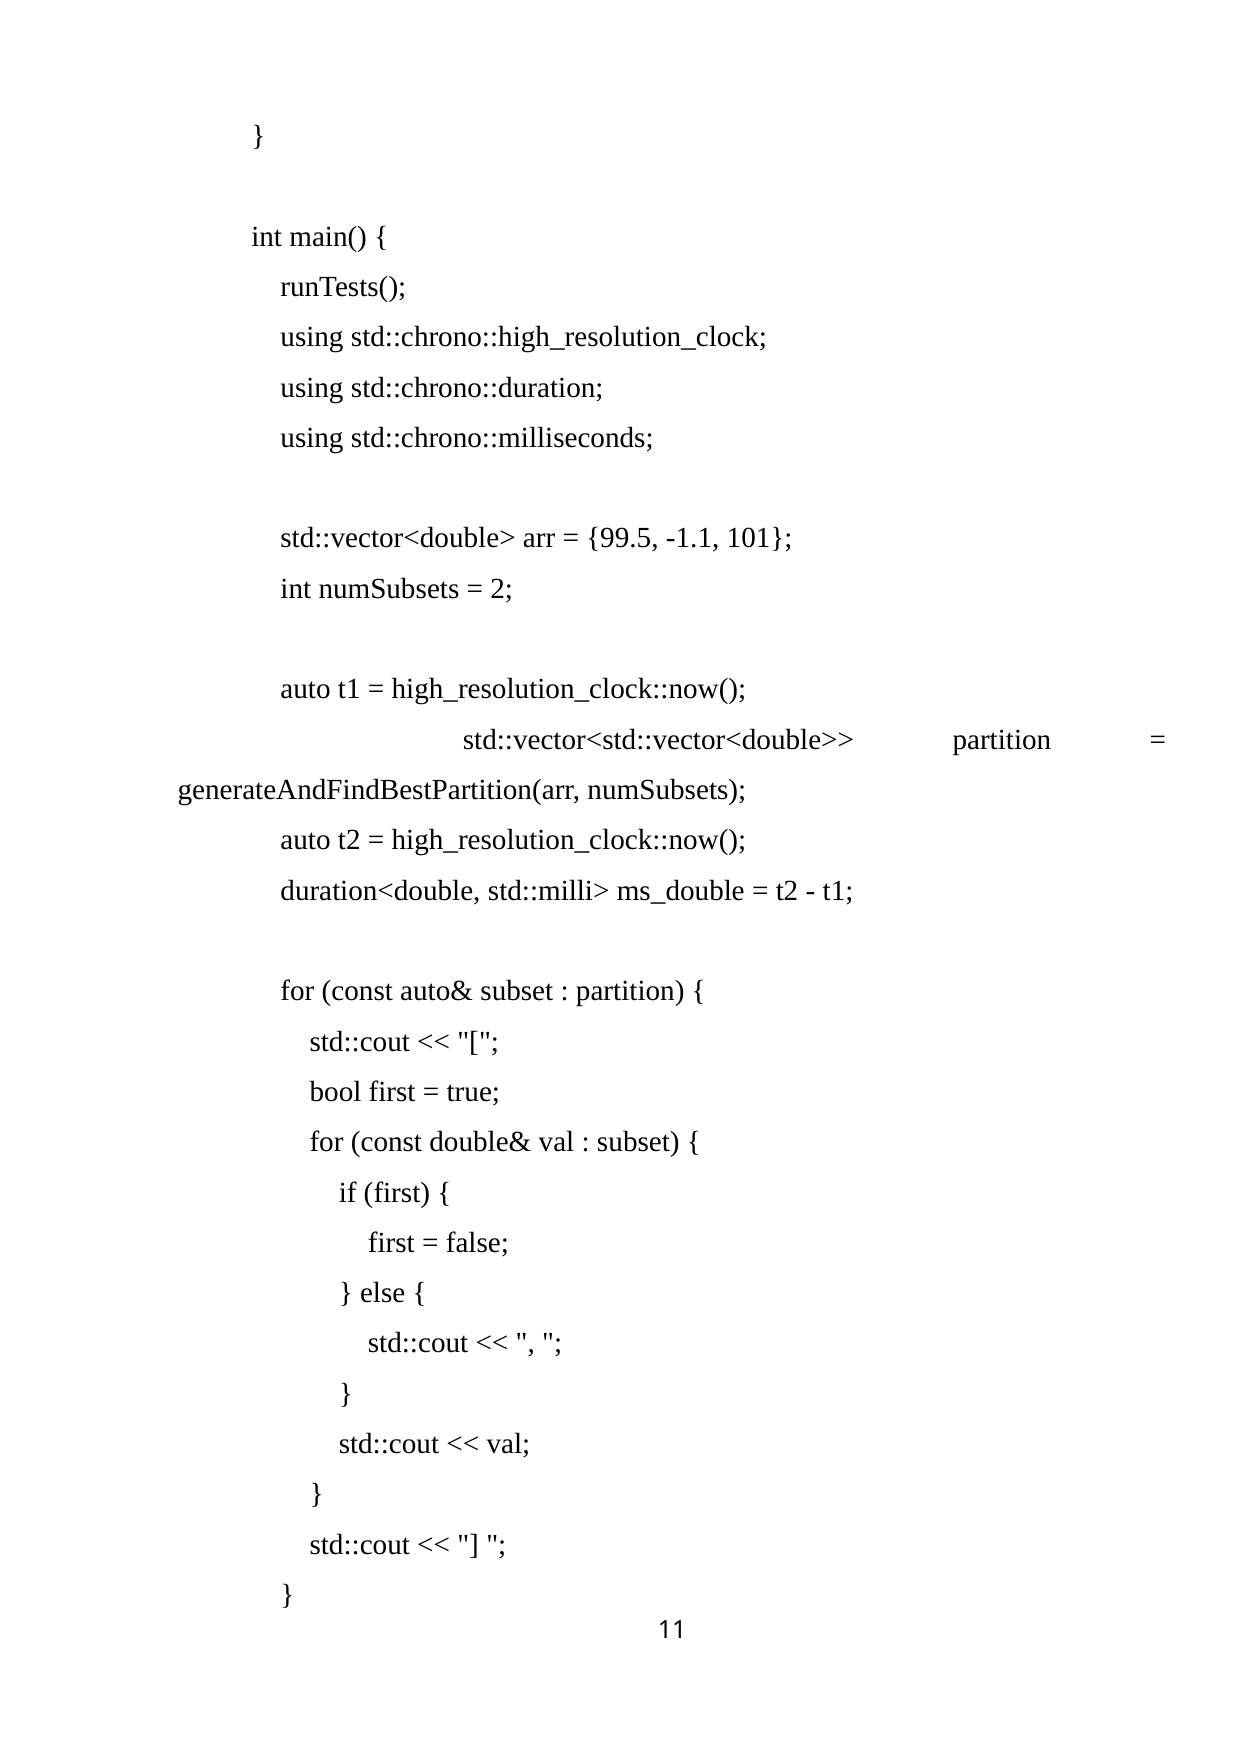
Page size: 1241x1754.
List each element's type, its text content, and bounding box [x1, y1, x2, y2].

text using std::chrono::milliseconds; [177, 420, 1167, 453]
text } [177, 1376, 1167, 1409]
text int main() { [177, 219, 1167, 252]
text for (const auto& subset : partition) { [177, 973, 1167, 1007]
text for (const double& val : subset) { [177, 1124, 1167, 1158]
text int numSubsets = 2; [177, 571, 1167, 604]
text } [177, 1477, 1167, 1510]
text using std::chrono::duration; [177, 370, 1167, 403]
text duration<double, std::milli> ms_double = t2 - t1; [177, 873, 1167, 906]
text std::vector<double> arr = {99.5, -1.1, 101}; [177, 521, 1167, 554]
text } else { [177, 1275, 1167, 1309]
text std::vector<std::vector<double>> partition = generateAndFindBestPartition(arr, numSubsets); [177, 722, 1167, 806]
text std::cout << "["; [177, 1024, 1167, 1057]
text std::cout << ", "; [177, 1326, 1167, 1359]
text using std::chrono::high_resolution_clock; [177, 319, 1167, 353]
text if (first) { [177, 1175, 1167, 1208]
text std::cout << "] "; [177, 1527, 1167, 1560]
text } [177, 1577, 1167, 1611]
text first = false; [177, 1225, 1167, 1258]
text } [177, 118, 1167, 152]
text runTests(); [177, 269, 1167, 303]
text std::cout << val; [177, 1426, 1167, 1460]
text auto t1 = high_resolution_clock::now(); [177, 672, 1167, 705]
text auto t2 = high_resolution_clock::now(); [177, 822, 1167, 856]
text bool first = true; [177, 1074, 1167, 1108]
